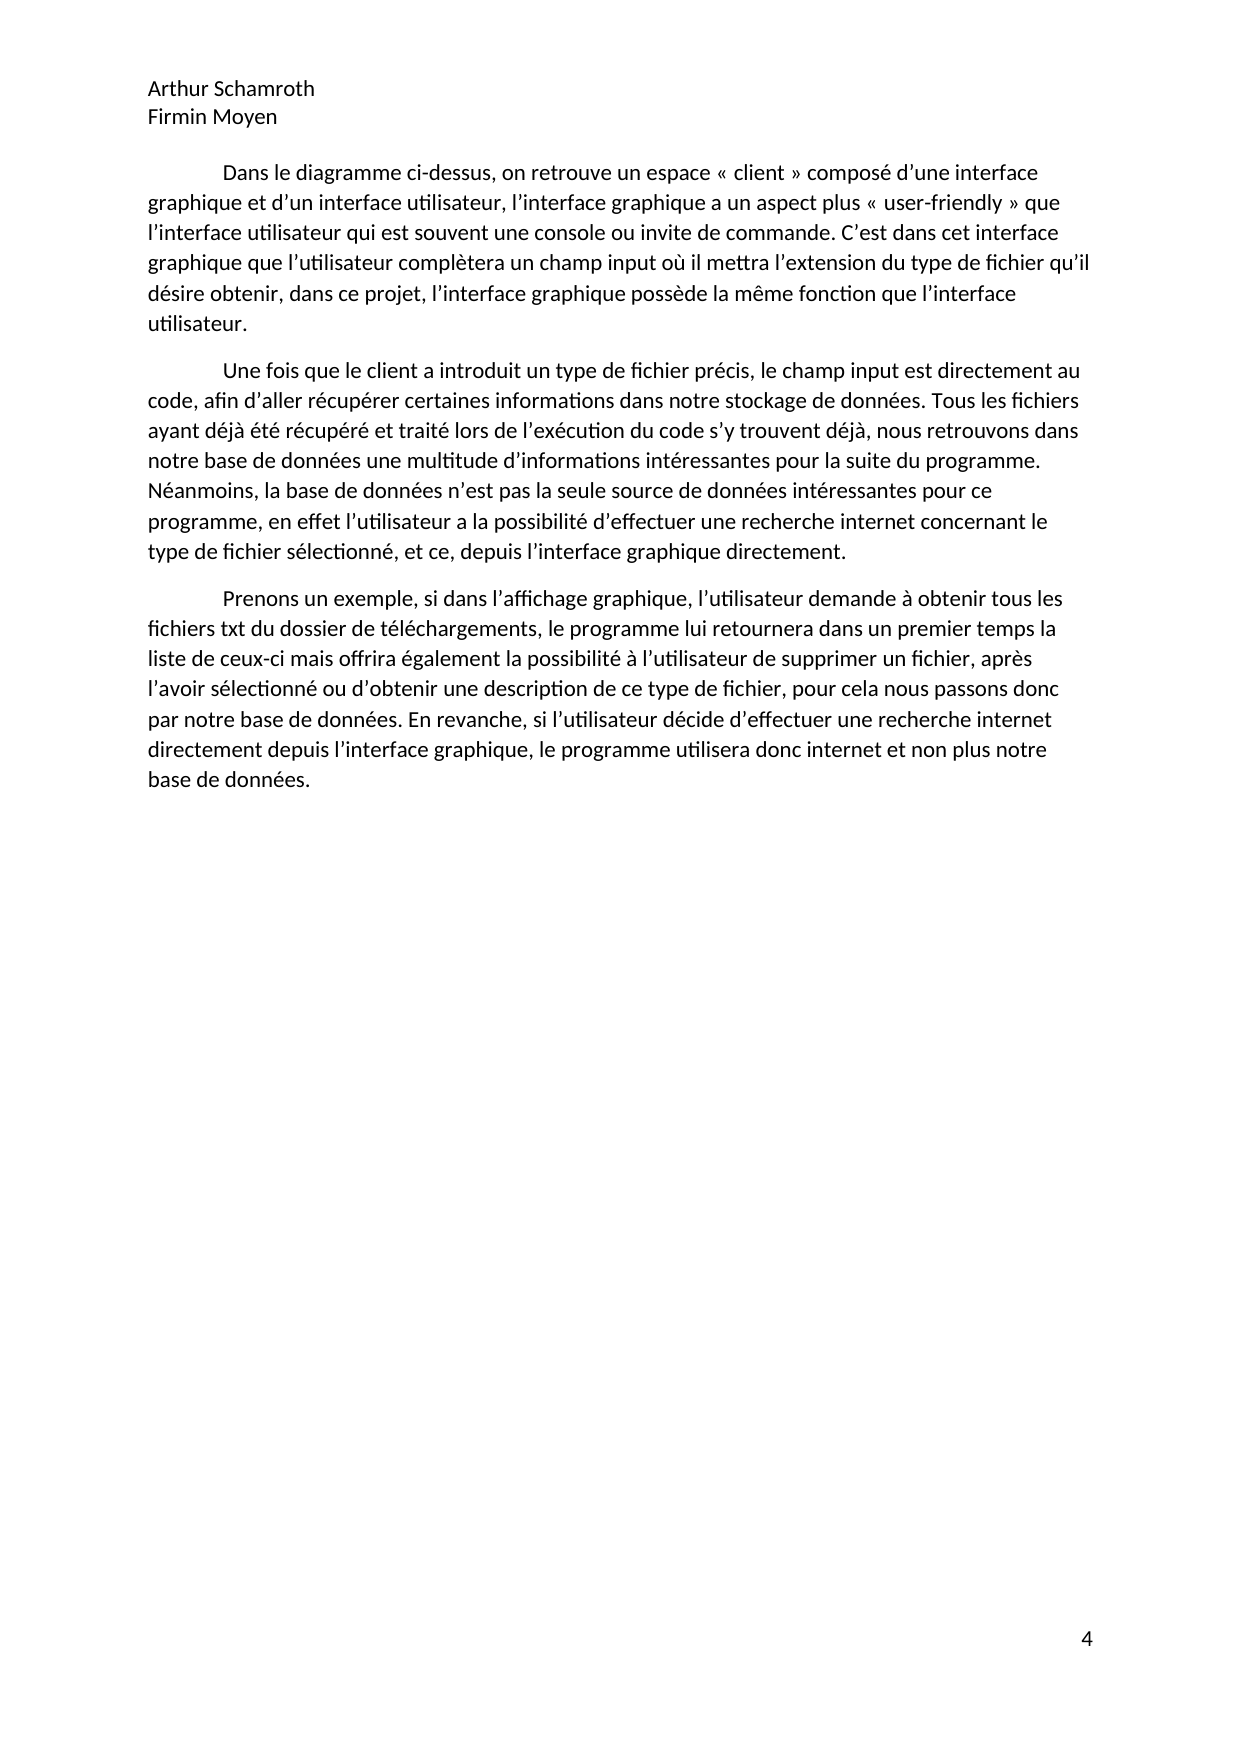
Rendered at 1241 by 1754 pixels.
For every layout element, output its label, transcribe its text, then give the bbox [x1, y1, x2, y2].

text Une fois que le client a introduit un type de fichier précis, le champ input est directement au code, afin d’aller récupérer certaines informations dans notre stockage de données. Tous les fichiers ayant déjà été récupéré et traité lors de l’exécution du code s’y trouvent déjà, nous retrouvons dans notre base de données une multitude d’informations intéressantes pour la suite du programme. Néanmoins, la base de données n’est pas la seule source de données intéressantes pour ce programme, en effet l’utilisateur a la possibilité d’effectuer une recherche internet concernant le type de fichier sélectionné, et ce, depuis l’interface graphique directement. [148, 356, 1093, 565]
text Dans le diagramme ci-dessus, on retrouve un espace « client » composé d’une interface graphique et d’un interface utilisateur, l’interface graphique a un aspect plus « user-friendly » que l’interface utilisateur qui est souvent une console ou invite de commande. C’est dans cet interface graphique que l’utilisateur complètera un champ input où il mettra l’extension du type de fichier qu’il désire obtenir, dans ce projet, l’interface graphique possède la même fonction que l’interface utilisateur. [148, 158, 1093, 337]
text Prenons un exemple, si dans l’affichage graphique, l’utilisateur demande à obtenir tous les fichiers txt du dossier de téléchargements, le programme lui retournera dans un premier temps la liste de ceux-ci mais offrira également la possibilité à l’utilisateur de supprimer un fichier, après l’avoir sélectionné ou d’obtenir une description de ce type de fichier, pour cela nous passons donc par notre base de données. En revanche, si l’utilisateur décide d’effectuer une recherche internet directement depuis l’interface graphique, le programme utilisera donc internet et non plus notre base de données. [148, 584, 1093, 793]
